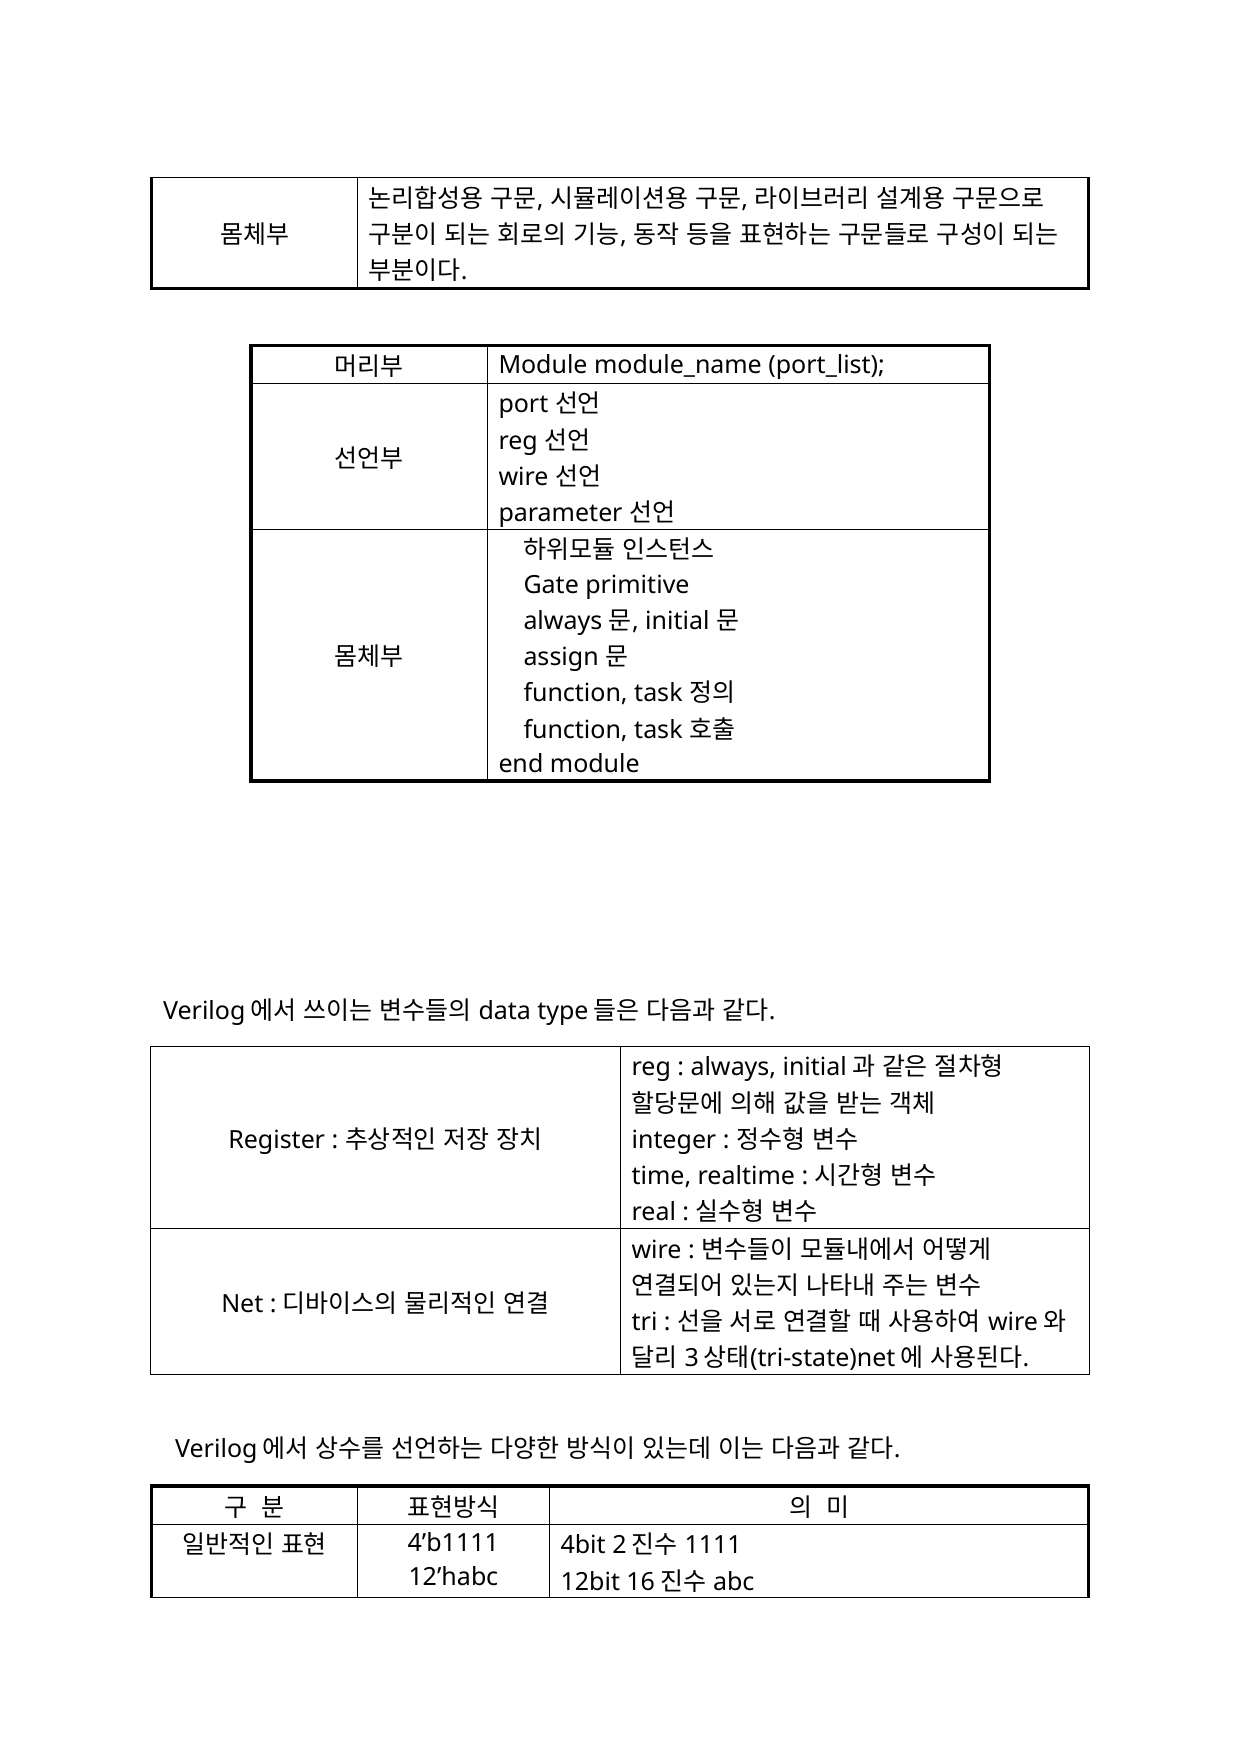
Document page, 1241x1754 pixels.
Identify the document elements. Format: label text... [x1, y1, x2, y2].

table_cell 선언부 [253, 384, 487, 529]
text Verilog에서 상수를 선언하는 다양한 방식이 있는데 이는 다음과 같다. [150, 1429, 1090, 1465]
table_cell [550, 1525, 1087, 1597]
text Verilog에서 쓰이는 변수들의 data type들은 다음과 같다. [150, 990, 1090, 1026]
table_cell 논리합성용 구문, 시뮬레이션용 구문, 라이브러리 설계용 구문으로 구분이 되는 회로의 기능, 동작 등을 표현하는 구문들로 구성이 되는 부분이다. [358, 178, 1087, 287]
table_header 의 미 [550, 1488, 1087, 1524]
table_header 머리부 [253, 347, 487, 383]
table_cell 일반적인 표현 [153, 1525, 357, 1597]
table_cell Net : 디바이스의 물리적인 연결 [151, 1229, 620, 1374]
table_cell 몸체부 [253, 530, 487, 779]
table_header reg : always, initial과 같은 절차형 할당문에 의해 값을 받는 객체 integer : 정수형 변수 time, realtime : 시간형 변수 real : 실수형 변수 [621, 1047, 1089, 1228]
table_header 구 분 [153, 1488, 357, 1524]
table_header 표현방식 [358, 1488, 549, 1524]
table_cell 하위모듈 인스턴스 Gate primitive always 문, initial 문 assign 문 function, task 정의 function, task 호출 end module [488, 530, 988, 779]
table_cell port 선언 reg 선언 wire 선언 parameter 선언 [488, 384, 988, 529]
table_cell wire : 변수들이 모듈내에서 어떻게 연결되어 있는지 나타내 주는 변수 tri : 선을 서로 연결할 때 사용하여 wire와 달리 3상태(tri-state)net에 사용된다. [621, 1229, 1089, 1374]
table_cell 몸체부 [153, 178, 357, 287]
table_header Module module_name (port_list); [488, 347, 988, 383]
table_header Register : 추상적인 저장 장치 [151, 1047, 620, 1228]
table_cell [358, 1525, 549, 1597]
